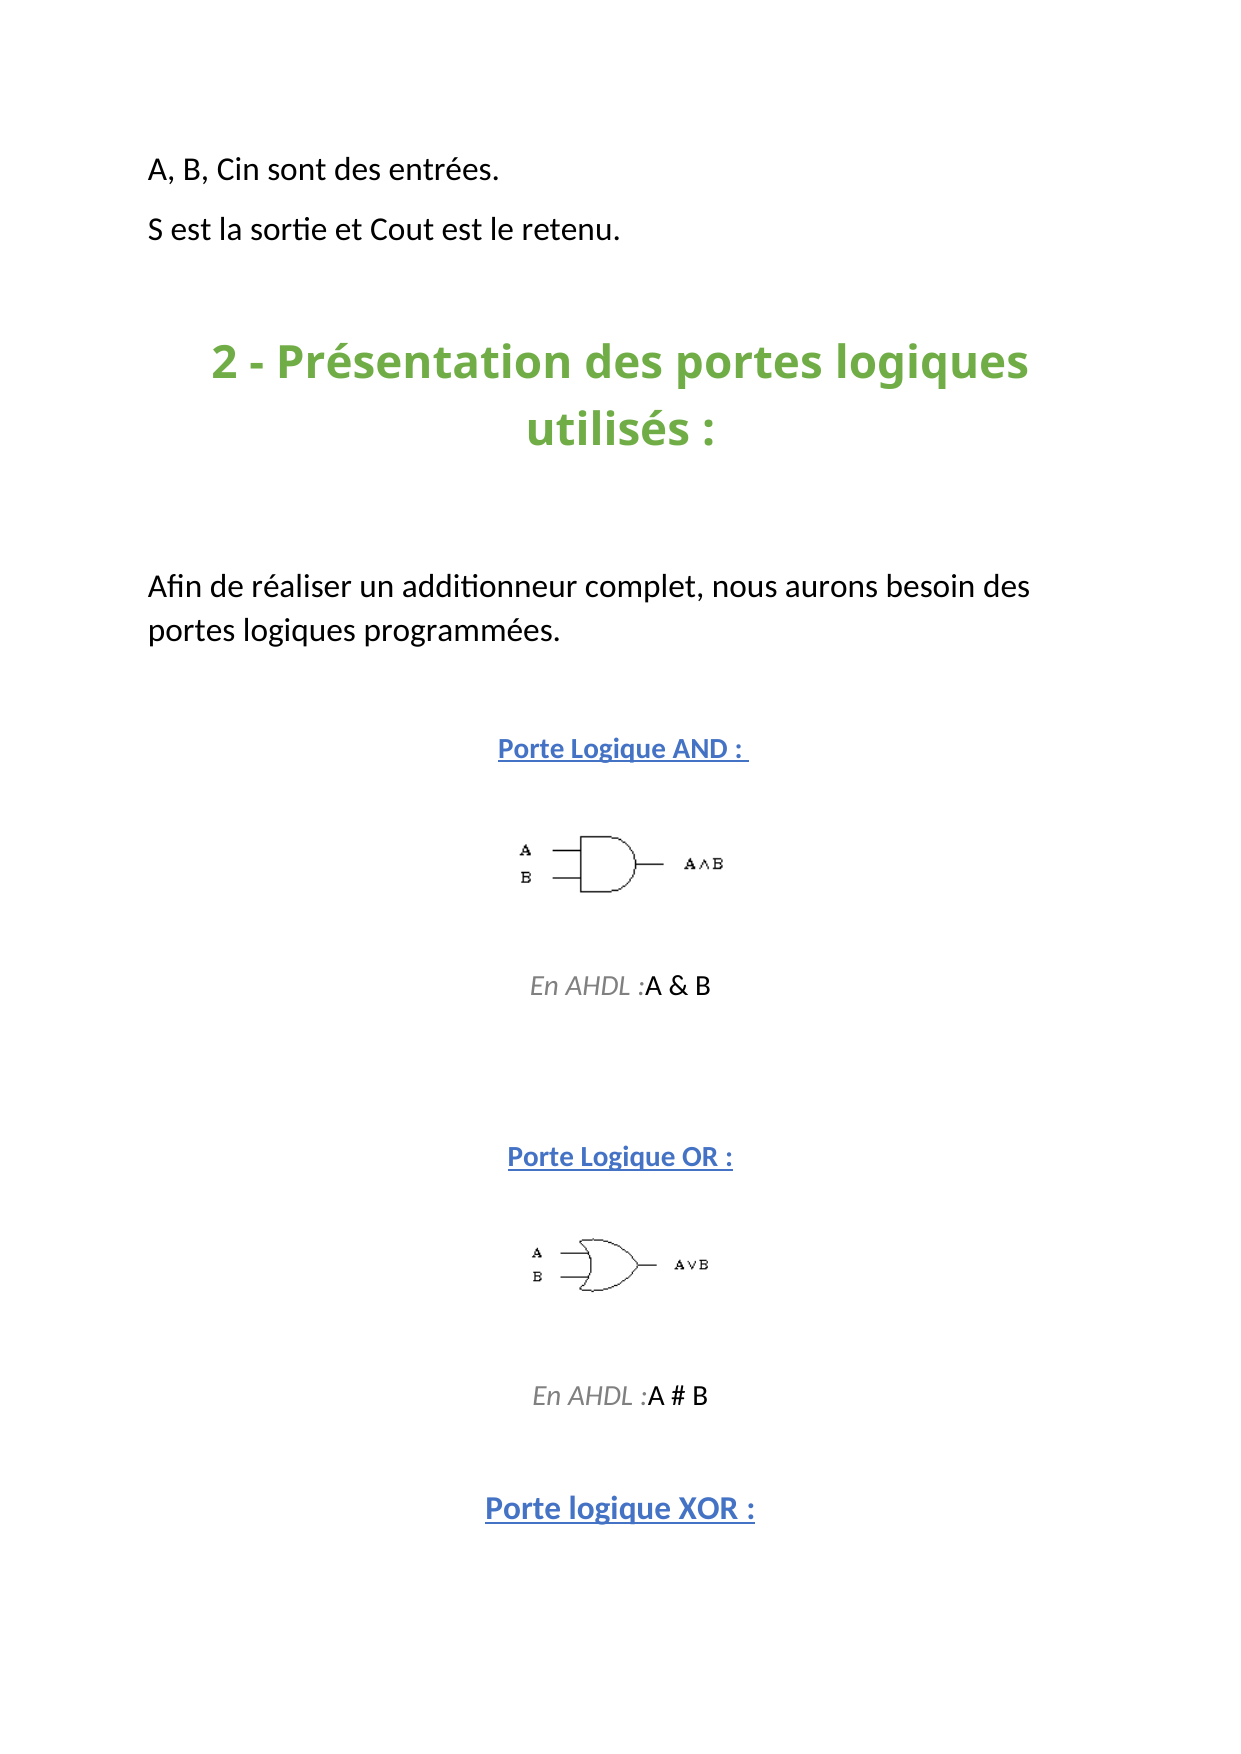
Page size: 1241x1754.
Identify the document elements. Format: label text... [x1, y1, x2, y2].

text S est la sortie et Cout est le retenu. [148, 208, 1093, 249]
text 2 - Présentation des portes logiques utilisés : [148, 329, 1093, 459]
text En AHDL :A & B [148, 967, 1093, 1003]
picture [483, 785, 757, 949]
text Porte logique XOR : [148, 1487, 1093, 1528]
picture [468, 1193, 772, 1359]
text Afin de réaliser un additionneur complet, nous aurons besoin des portes logiques programmées. [148, 565, 1093, 649]
text A, B, Cin sont des entrées. [148, 148, 1093, 188]
text Porte Logique OR : [148, 1138, 1093, 1174]
text En AHDL :A # B [148, 1377, 1093, 1413]
text Porte Logique AND : [148, 730, 1093, 766]
